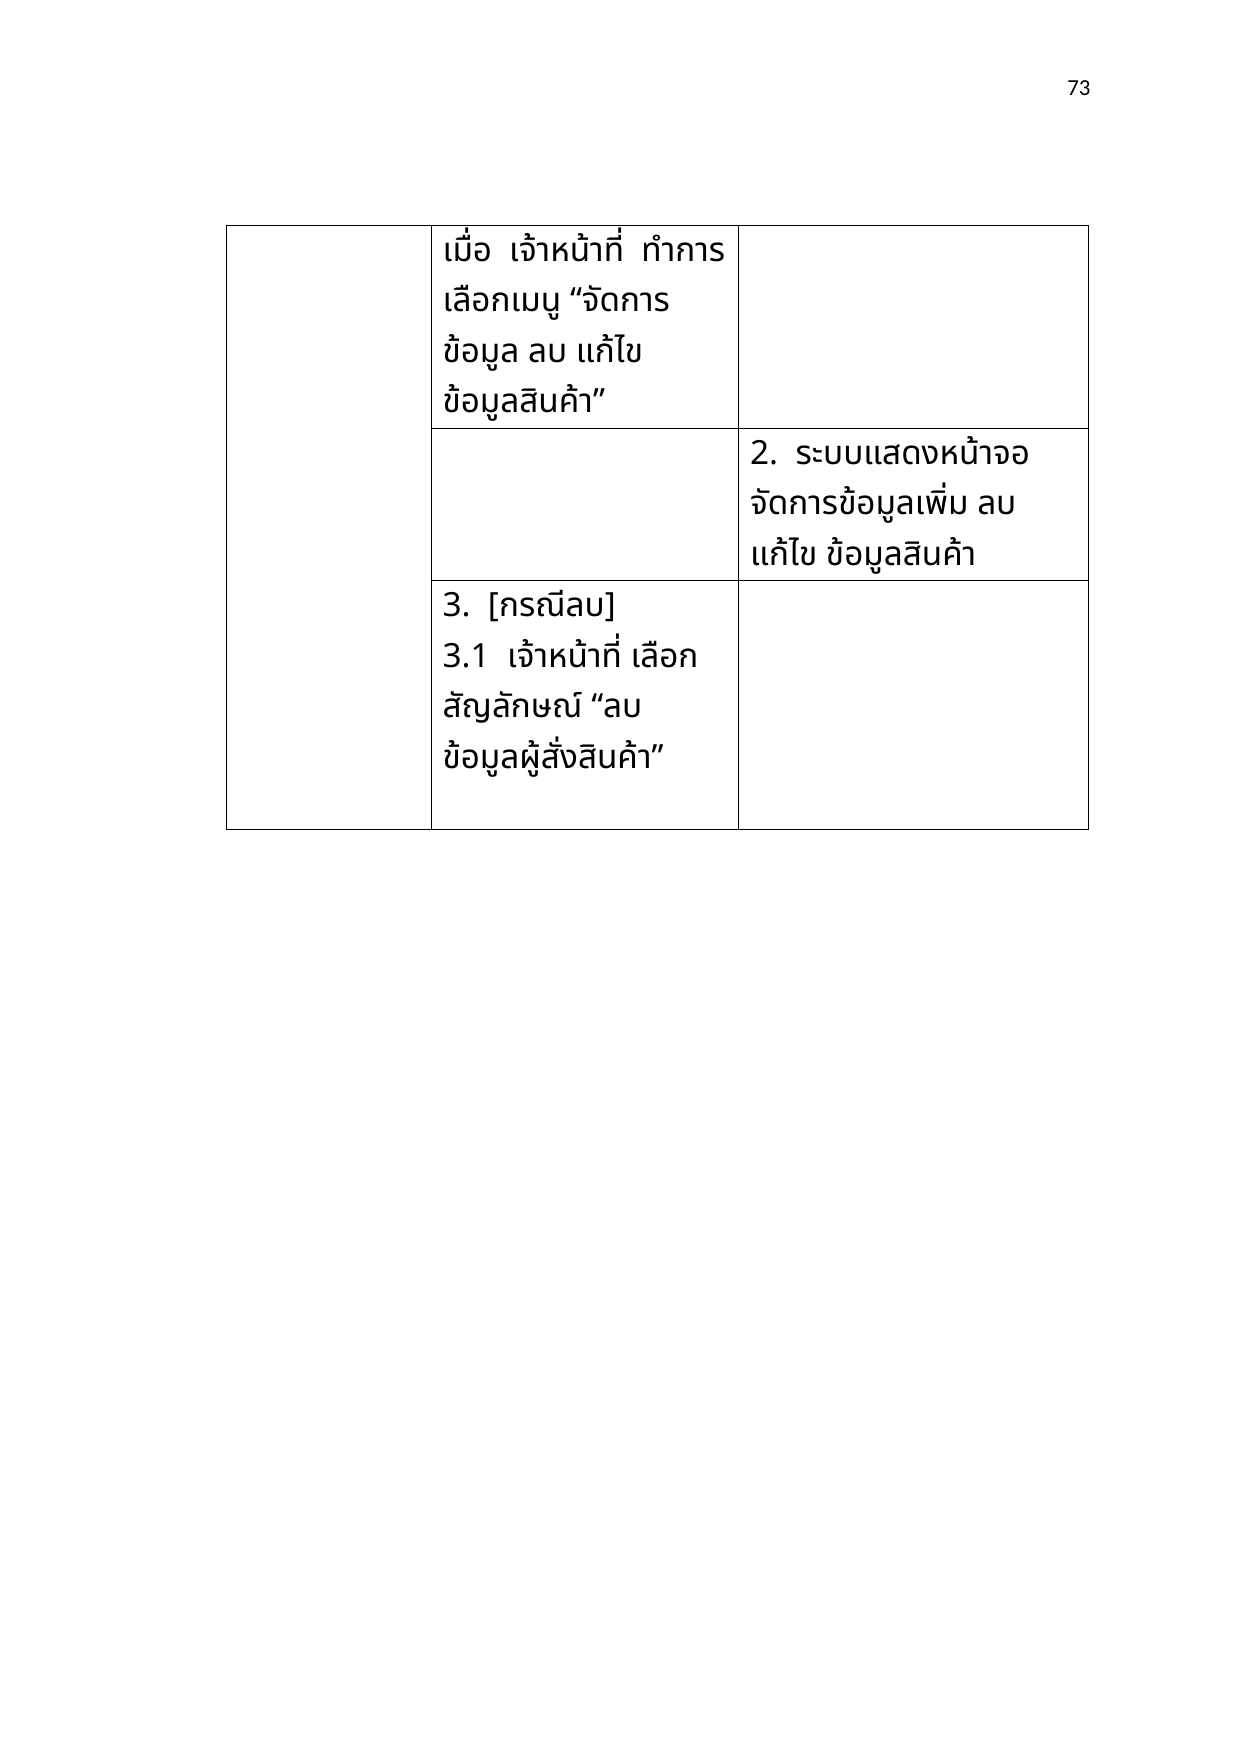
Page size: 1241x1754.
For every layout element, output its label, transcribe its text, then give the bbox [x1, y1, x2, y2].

table_cell 2. ระบบแสดงหน้าจอจัดการข้อมูลเพิ่ม ลบ แก้ไข ข้อมูลสินค้า [739, 429, 1088, 580]
table_cell [739, 581, 1088, 829]
table_cell [227, 226, 431, 829]
table_cell 3. [กรณีลบ] 3.1 เจ้าหน้าที่ เลือกสัญลักษณ์ “ลบ ข้อมูลผู้สั่งสินค้า” [432, 581, 738, 829]
table_cell [739, 226, 1088, 428]
table_cell [432, 429, 738, 580]
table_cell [432, 226, 738, 428]
